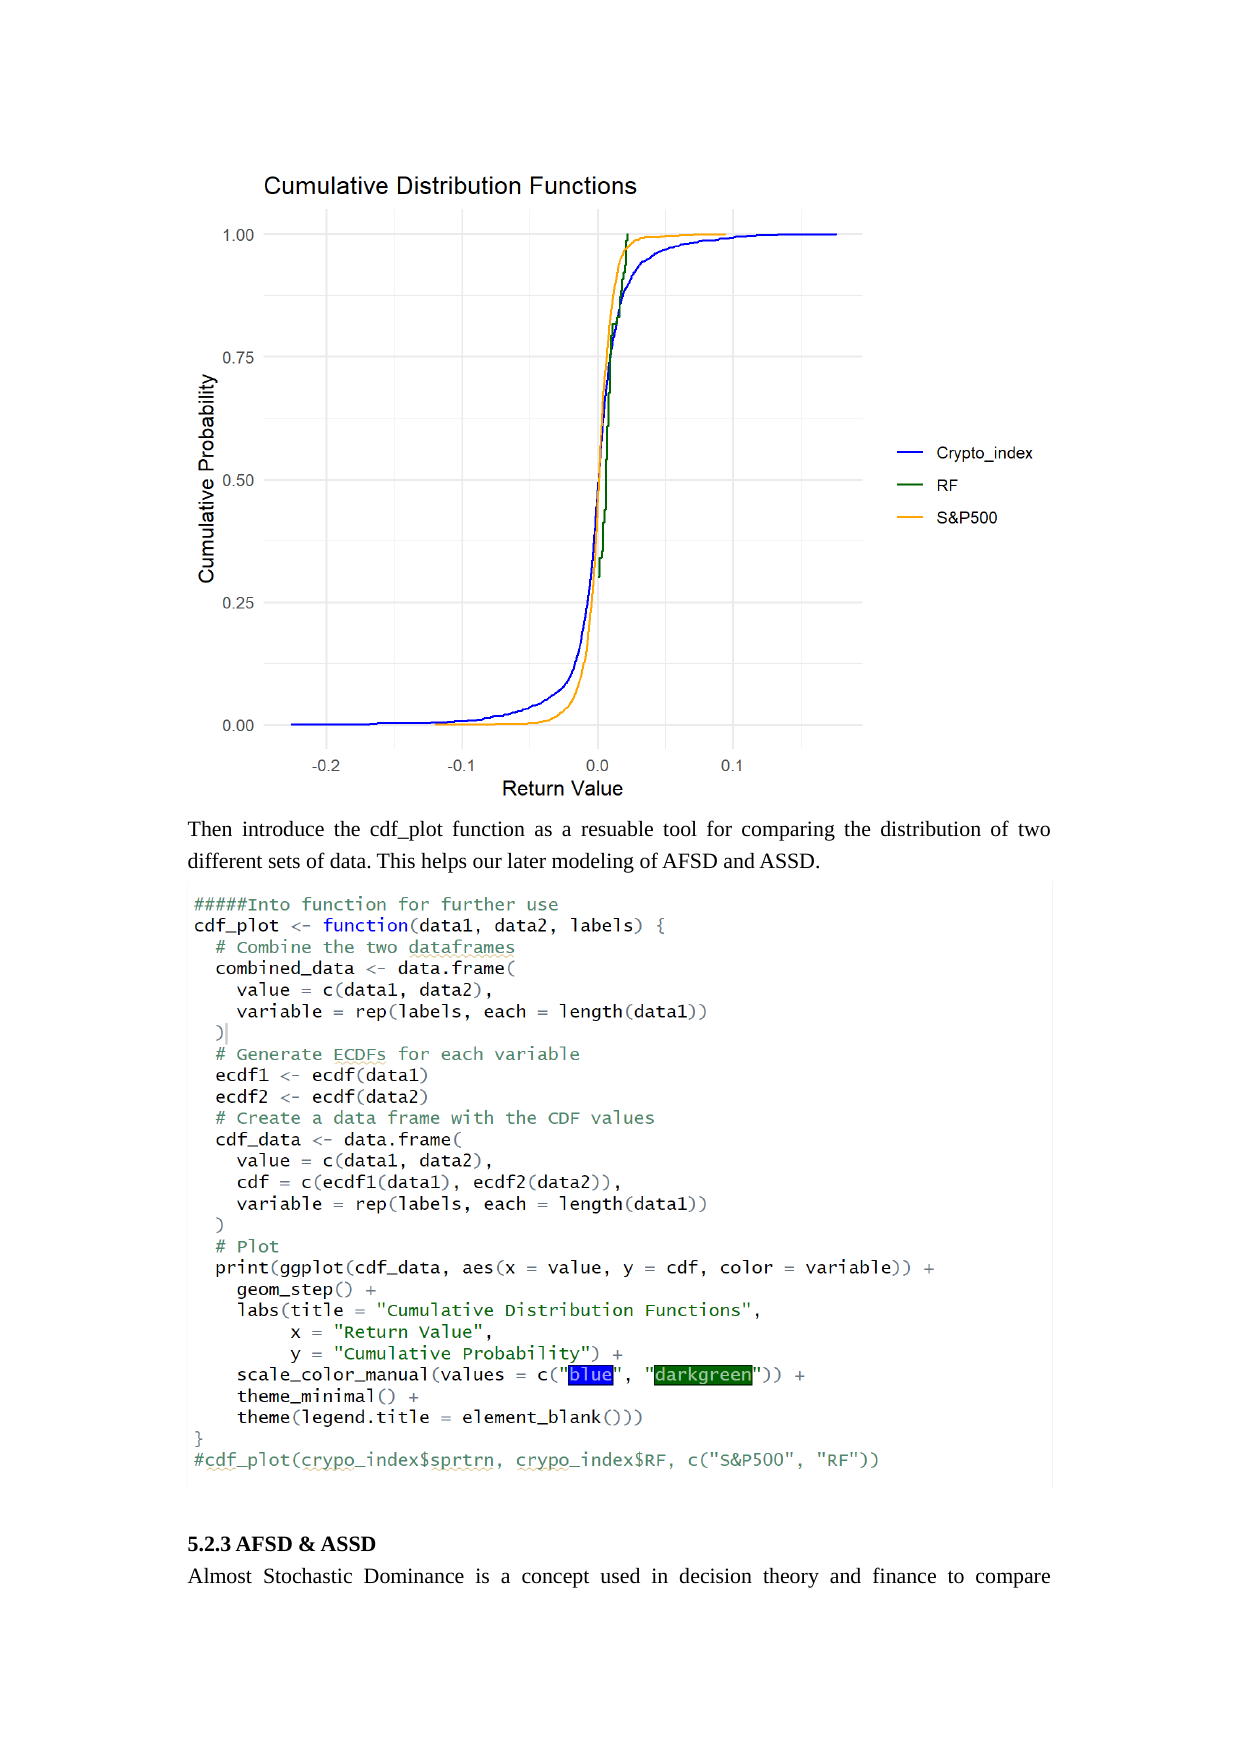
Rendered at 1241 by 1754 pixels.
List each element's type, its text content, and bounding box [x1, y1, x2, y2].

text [187, 1559, 1053, 1592]
text Then introduce the cdf_plot function as a resuable tool for comparing the distribution of two different sets of data. This helps our later modeling of AFSD and ASSD. [187, 809, 1053, 877]
picture [187, 881, 1053, 1489]
text 5.2.3 AFSD & ASSD [187, 1527, 1053, 1559]
picture [187, 165, 1053, 809]
